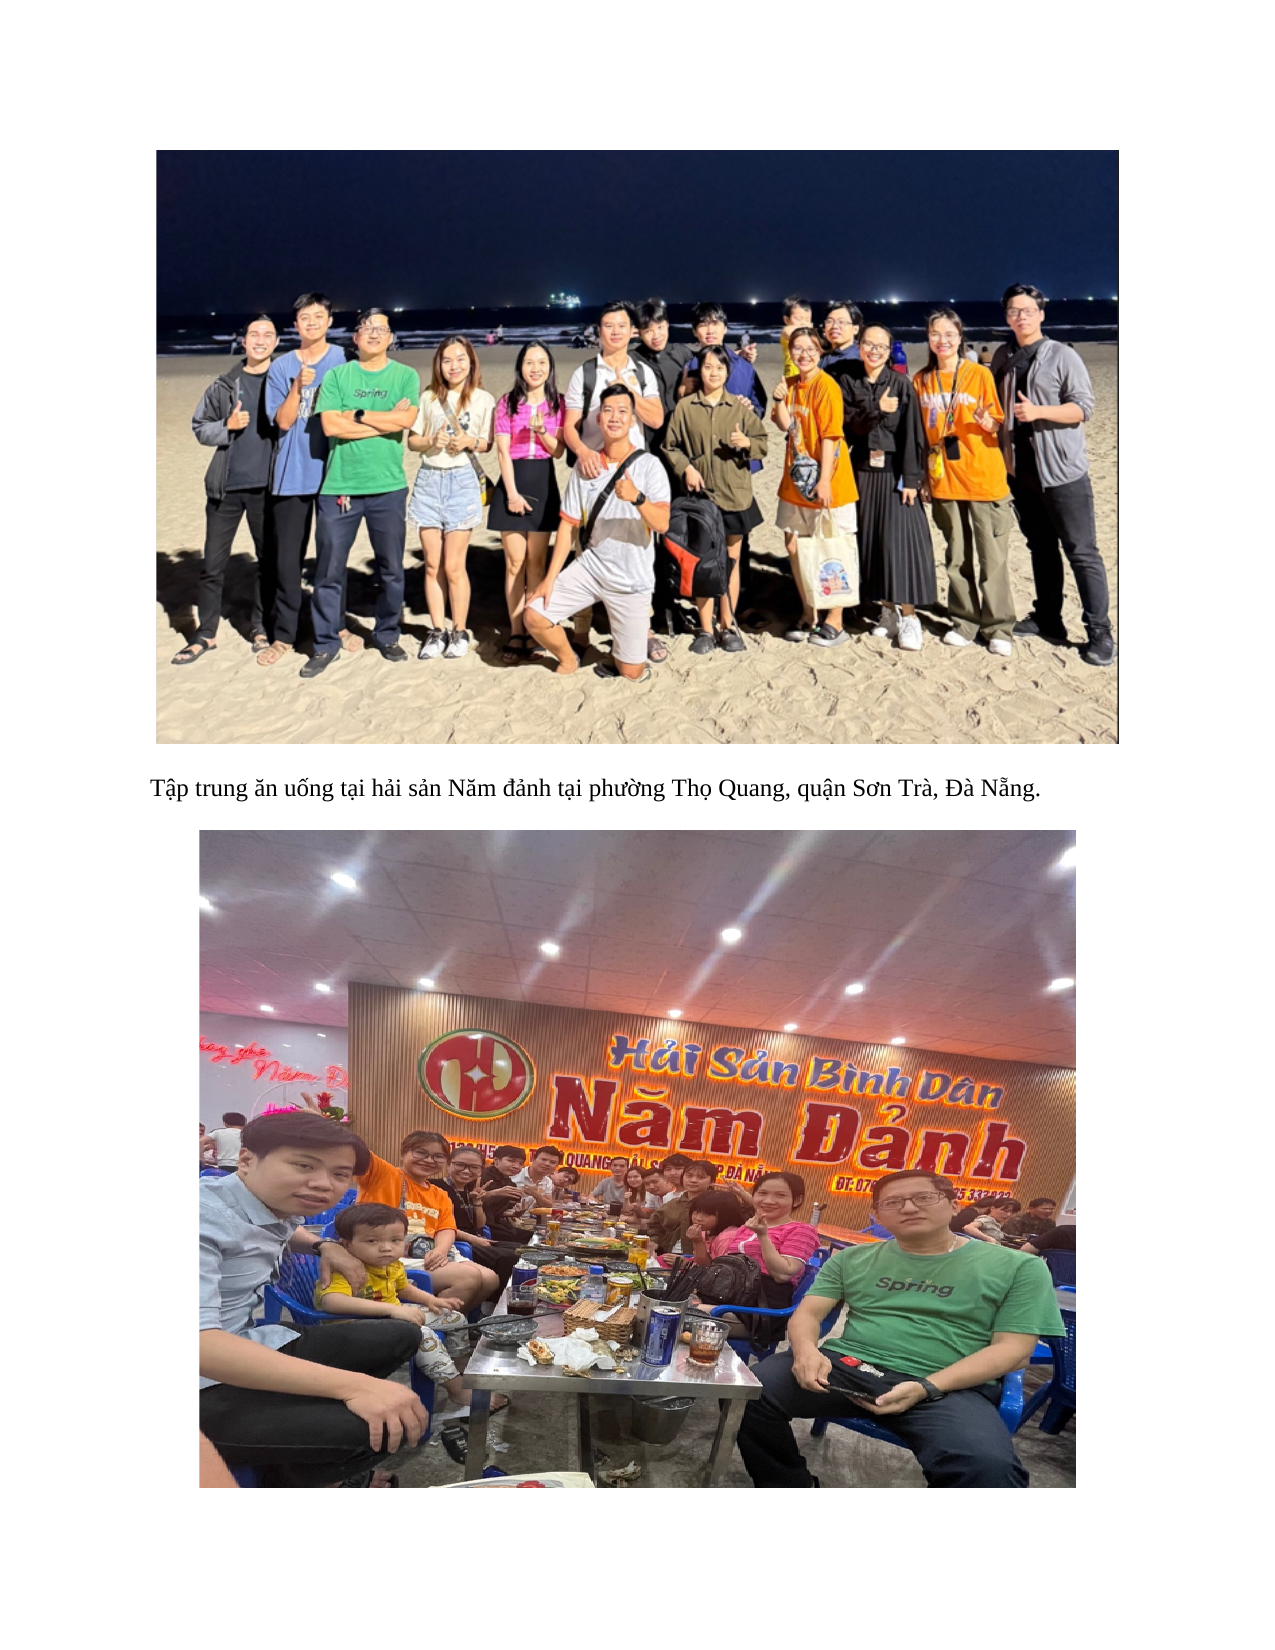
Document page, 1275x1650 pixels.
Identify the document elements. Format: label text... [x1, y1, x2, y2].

picture [156, 150, 1119, 744]
text Tập trung ăn uống tại hải sản Năm đảnh tại phường Thọ Quang, quận Sơn Trà, Đà Nẵng. [150, 773, 1125, 802]
picture [199, 830, 1076, 1488]
